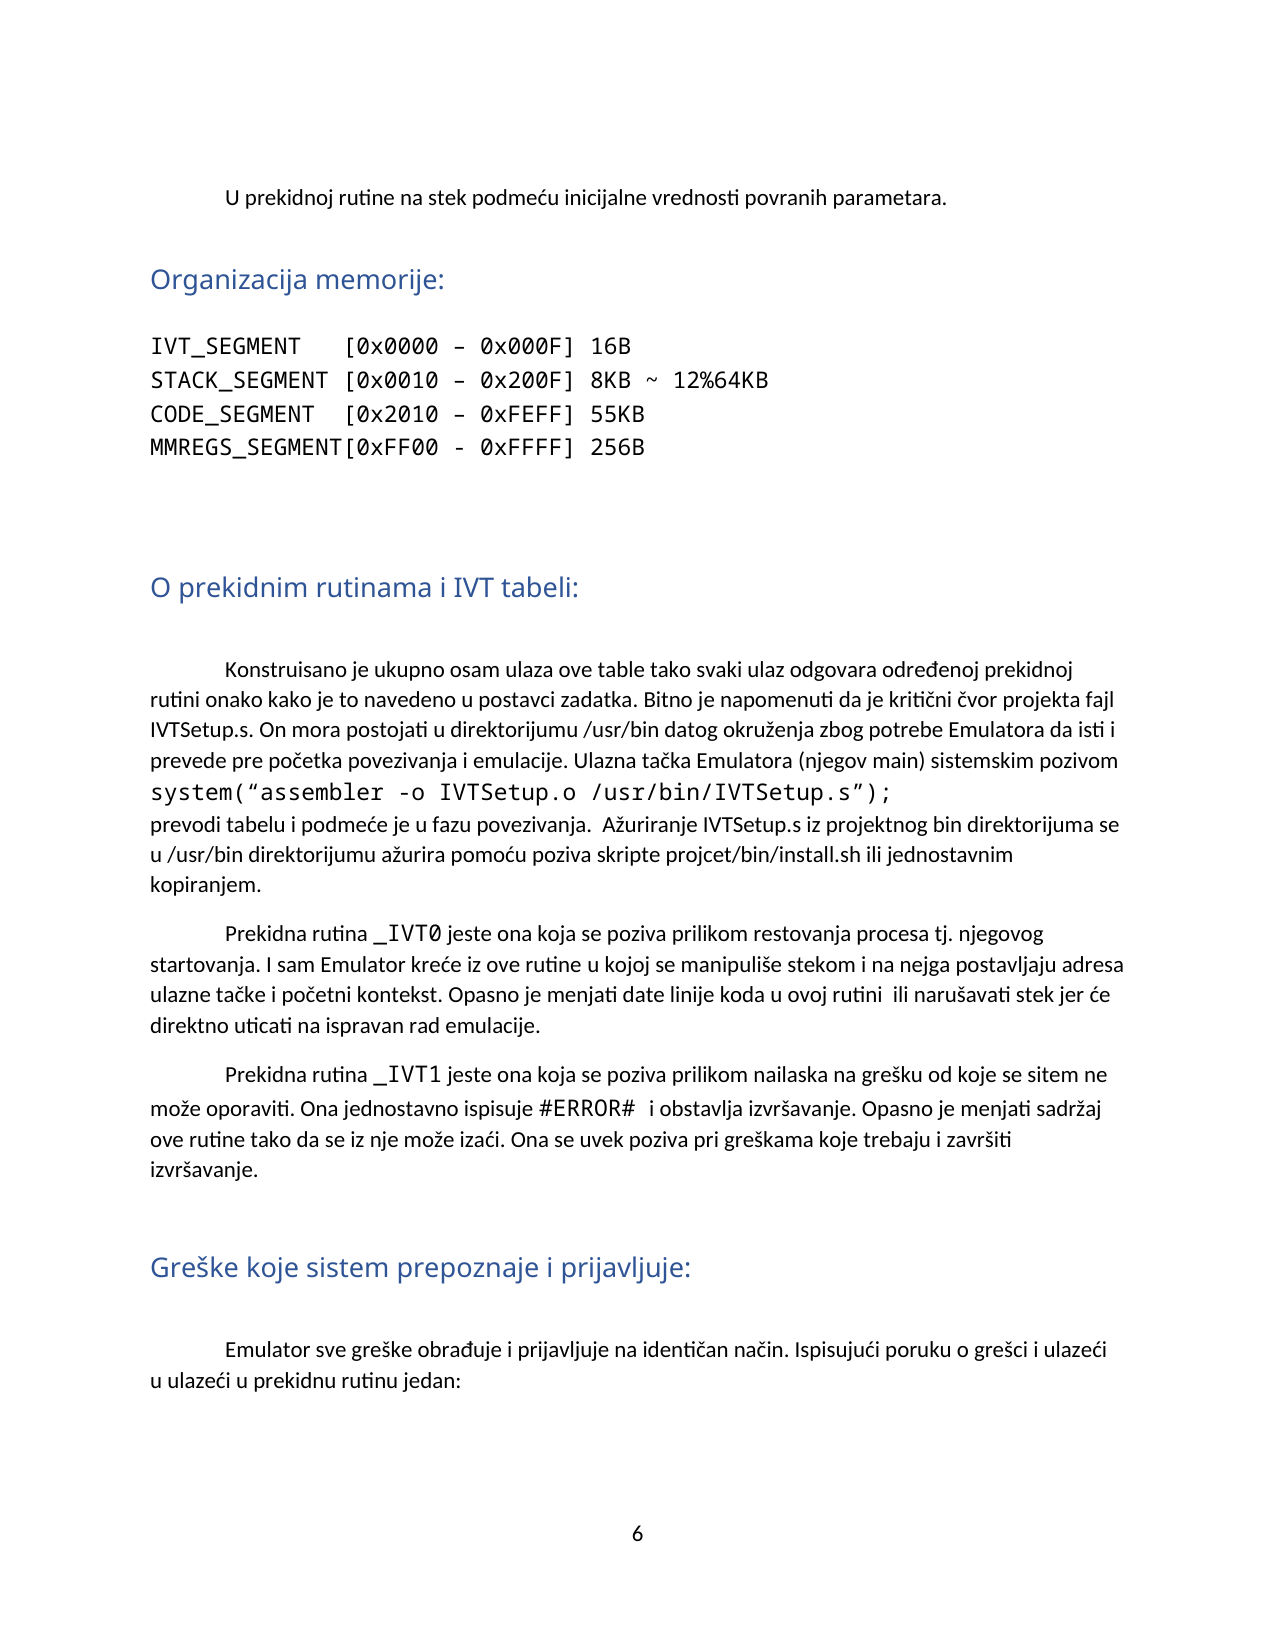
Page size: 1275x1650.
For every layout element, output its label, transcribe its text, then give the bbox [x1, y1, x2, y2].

text Prekidna rutina _IVT0 jeste ona koja se poziva prilikom restovanja procesa tj. njegovog startovanja. I sam Emulator kreće iz ove rutine u kojoj se manipuliše stekom i na nejga postavljaju adresa ulazne tačke i početni kontekst. Opasno je menjati date linije koda u ovoj rutini ili narušavati stek jer će direktno uticati na ispravan rad emulacije. [150, 917, 1125, 1039]
subtitle O prekidnim rutinama i IVT tabeli: [150, 568, 1125, 605]
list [187, 150, 1125, 242]
text Emulator sve greške obrađuje i prijavljuje na identičan način. Ispisujući poruku o grešci i ulazeći u ulazeći u prekidnu rutinu jedan: [150, 1336, 1125, 1394]
text Konstruisano je ukupno osam ulaza ove table tako svaki ulaz odgovara određenoj prekidnoj rutini onako kako je to navedeno u postavci zadatka. Bitno je napomenuti da je kritični čvor projekta fajl IVTSetup.s. On mora postojati u direktorijumu /usr/bin datog okruženja zbog potrebe Emulatora da isti i prevede pre početka povezivanja i emulacije. Ulazna tačka Emulatora (njegov main) sistemskim pozivom system(“assembler -o IVTSetup.o /usr/bin/IVTSetup.s”); prevodi tabelu i podmeće je u fazu povezivanja. Ažuriranje IVTSetup.s iz projektnog bin direktorijuma se u /usr/bin direktorijumu ažurira pomoću poziva skripte projcet/bin/install.sh ili jednostavnim kopiranjem. [150, 655, 1125, 898]
text Organizacija memorije: IVT_SEGMENT [0x0000 – 0x000F] 16B STACK_SEGMENT [0x0010 – 0x200F] 8KB ~ 12%64KB CODE_SEGMENT [0x2010 – 0xFEFF] 55KB MMREGS_SEGMENT[0xFF00 - 0xFFFF] 256B [150, 261, 1125, 463]
subtitle Greške koje sistem prepoznaje i prijavljuje: [150, 1249, 1125, 1286]
text Prekidna rutina _IVT1 jeste ona koja se poziva prilikom nailaska na grešku od koje se sitem ne može oporaviti. Ona jednostavno ispisuje #ERROR# i obstavlja izvršavanje. Opasno je menjati sadržaj ove rutine tako da se iz nje može izaći. Ona se uvek poziva pri greškama koje trebaju i završiti izvršavanje. [150, 1058, 1125, 1183]
